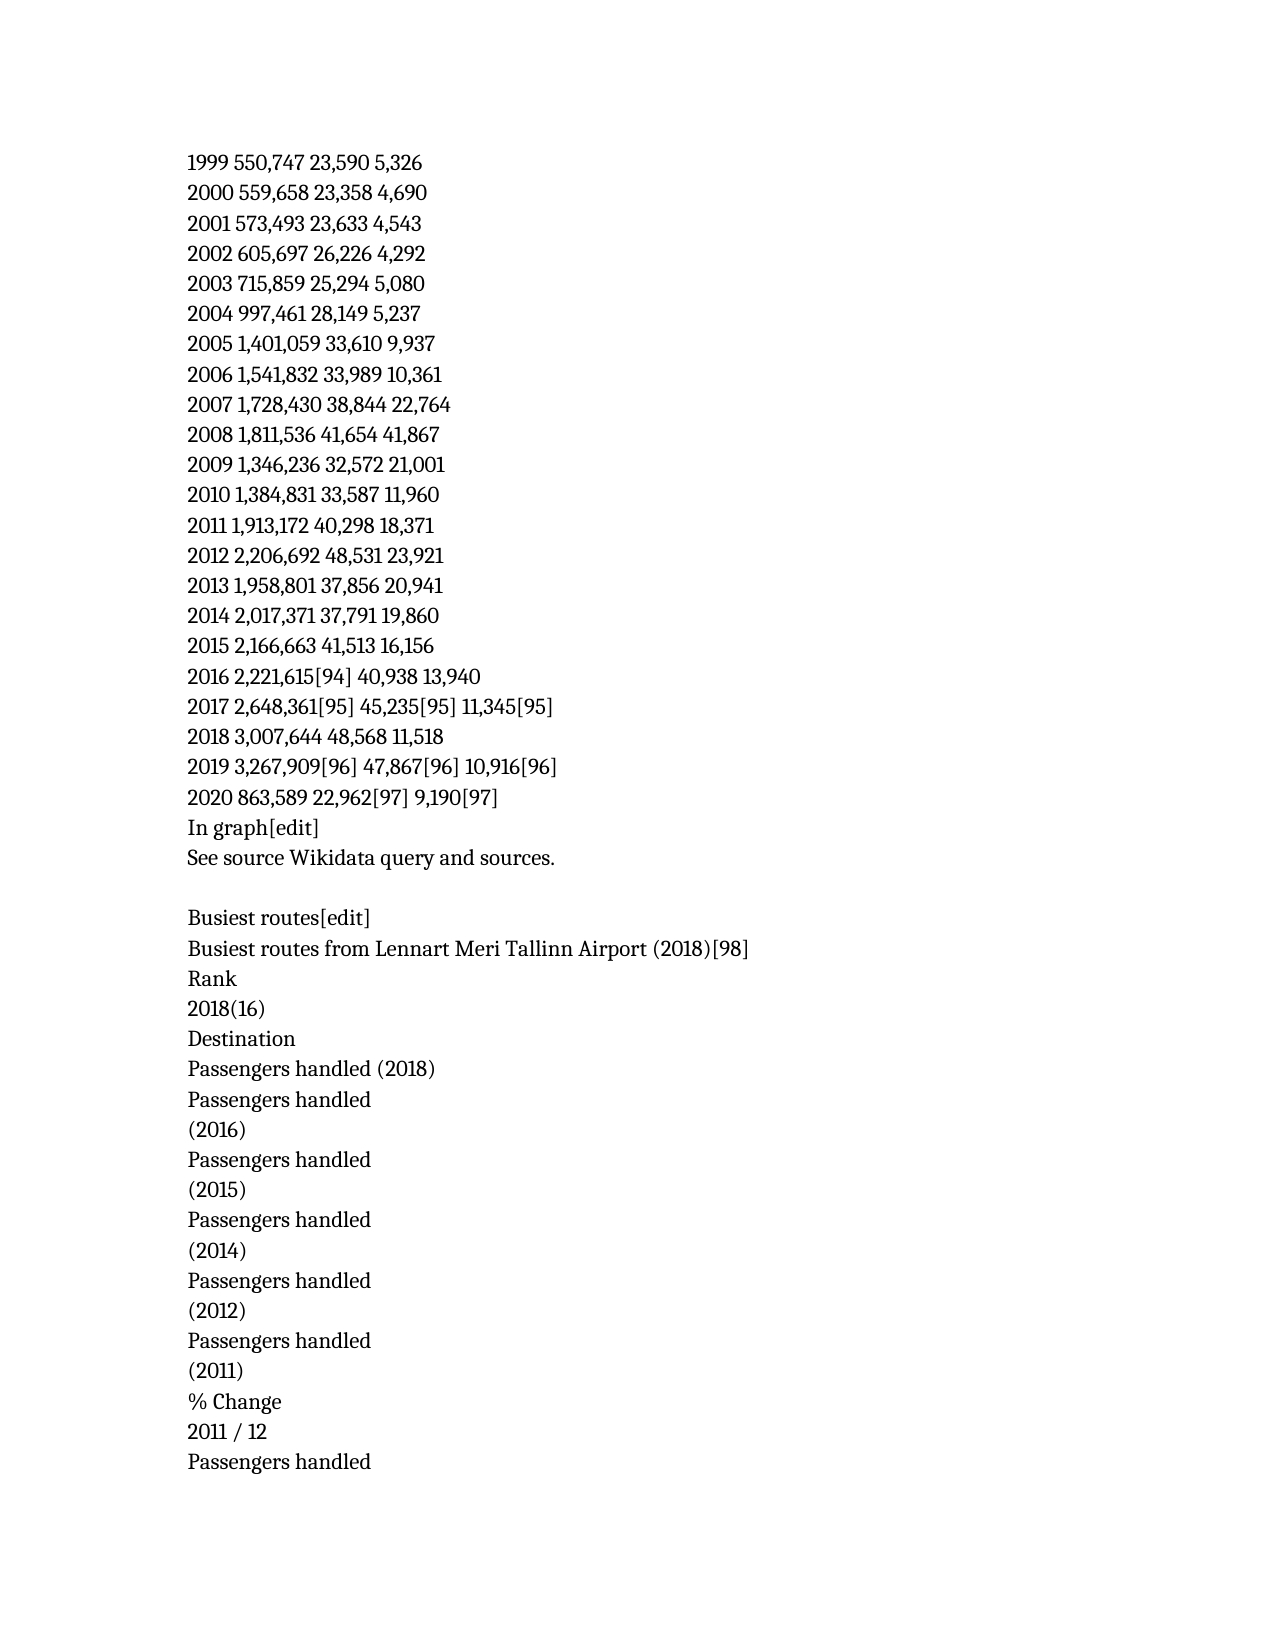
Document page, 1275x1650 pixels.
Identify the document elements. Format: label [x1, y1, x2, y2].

text [187, 150, 1087, 1475]
